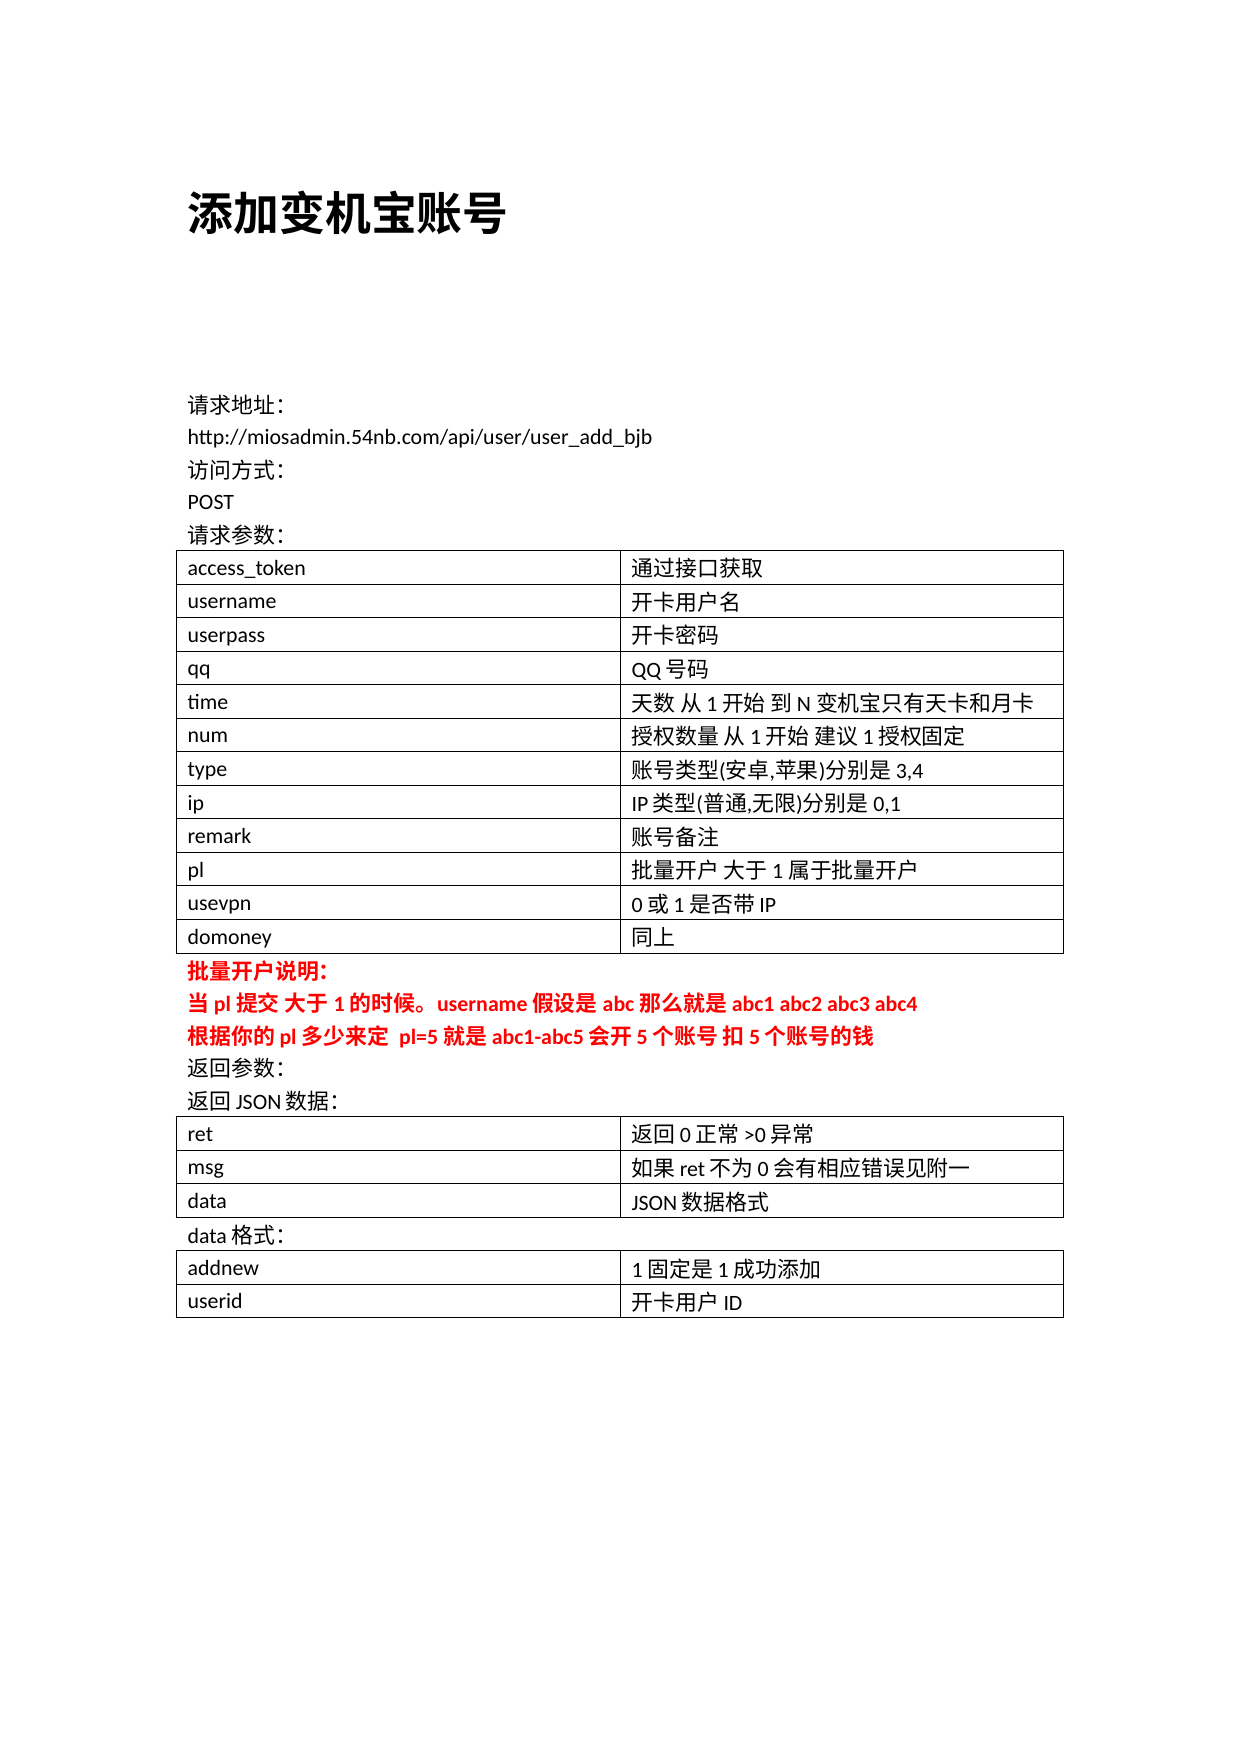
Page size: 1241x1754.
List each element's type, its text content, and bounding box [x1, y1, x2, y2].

table_header 通过接口获取 [621, 551, 1063, 583]
table_header 1 固定是1 成功添加 [621, 1251, 1063, 1284]
table_cell 批量开户 大于1 属于批量开户 [621, 853, 1063, 885]
text POST [187, 485, 1053, 517]
table_header ret [177, 1117, 620, 1149]
table_cell userpass [177, 618, 620, 651]
table_cell 0或1 是否带IP [621, 886, 1063, 919]
table_cell remark [177, 819, 620, 852]
table_cell msg [177, 1151, 620, 1183]
table_cell usevpn [177, 886, 620, 919]
table_cell 账号类型(安卓,苹果)分别是 3,4 [621, 752, 1063, 785]
text data格式： [187, 1218, 1053, 1250]
table_cell num [177, 719, 620, 751]
subtitle 添加变机宝账号 [187, 162, 1053, 259]
text 请求参数： [187, 517, 1053, 550]
table_cell time [177, 685, 620, 718]
table_cell domoney [177, 920, 620, 952]
table_cell ip [177, 786, 620, 818]
text 返回JSON数据： [187, 1083, 1053, 1116]
table_cell 开卡密码 [621, 618, 1063, 651]
table_cell 账号备注 [621, 819, 1063, 852]
table_cell JSON数据格式 [621, 1184, 1063, 1217]
table_cell 授权数量 从1开始 建议1授权固定 [621, 719, 1063, 751]
table_cell QQ号码 [621, 652, 1063, 684]
table_cell 开卡用户名 [621, 585, 1063, 617]
table_cell userid [177, 1285, 620, 1317]
text 返回参数： [187, 1051, 1053, 1083]
table_cell pl [177, 853, 620, 885]
table_header access_token [177, 551, 620, 583]
text 批量开户说明： 当pl 提交 大于 1 的时候。username假设是 abc 那么就是 abc1 abc2 abc3 abc4 根据你的pl 多少来定 pl=5 就是 abc1-abc5会开5个账号 扣5个账号的钱 [187, 954, 1053, 1051]
table_cell 如果ret不为0 会有相应错误见附一 [621, 1151, 1063, 1183]
text http://miosadmin.54nb.com/api/user/user_add_bjb [187, 420, 1053, 452]
table_cell qq [177, 652, 620, 684]
table_cell type [177, 752, 620, 785]
table_cell 天数 从1开始 到N 变机宝只有天卡和月卡 [621, 685, 1063, 718]
table_cell IP类型(普通,无限)分别是 0,1 [621, 786, 1063, 818]
table_cell username [177, 585, 620, 617]
table_cell data [177, 1184, 620, 1217]
table_cell 同上 [621, 920, 1063, 952]
table_header 返回0正常 >0异常 [621, 1117, 1063, 1149]
text 请求地址： [187, 387, 1053, 420]
table_header addnew [177, 1251, 620, 1284]
table_cell 开卡用户ID [621, 1285, 1063, 1317]
text 访问方式： [187, 452, 1053, 485]
